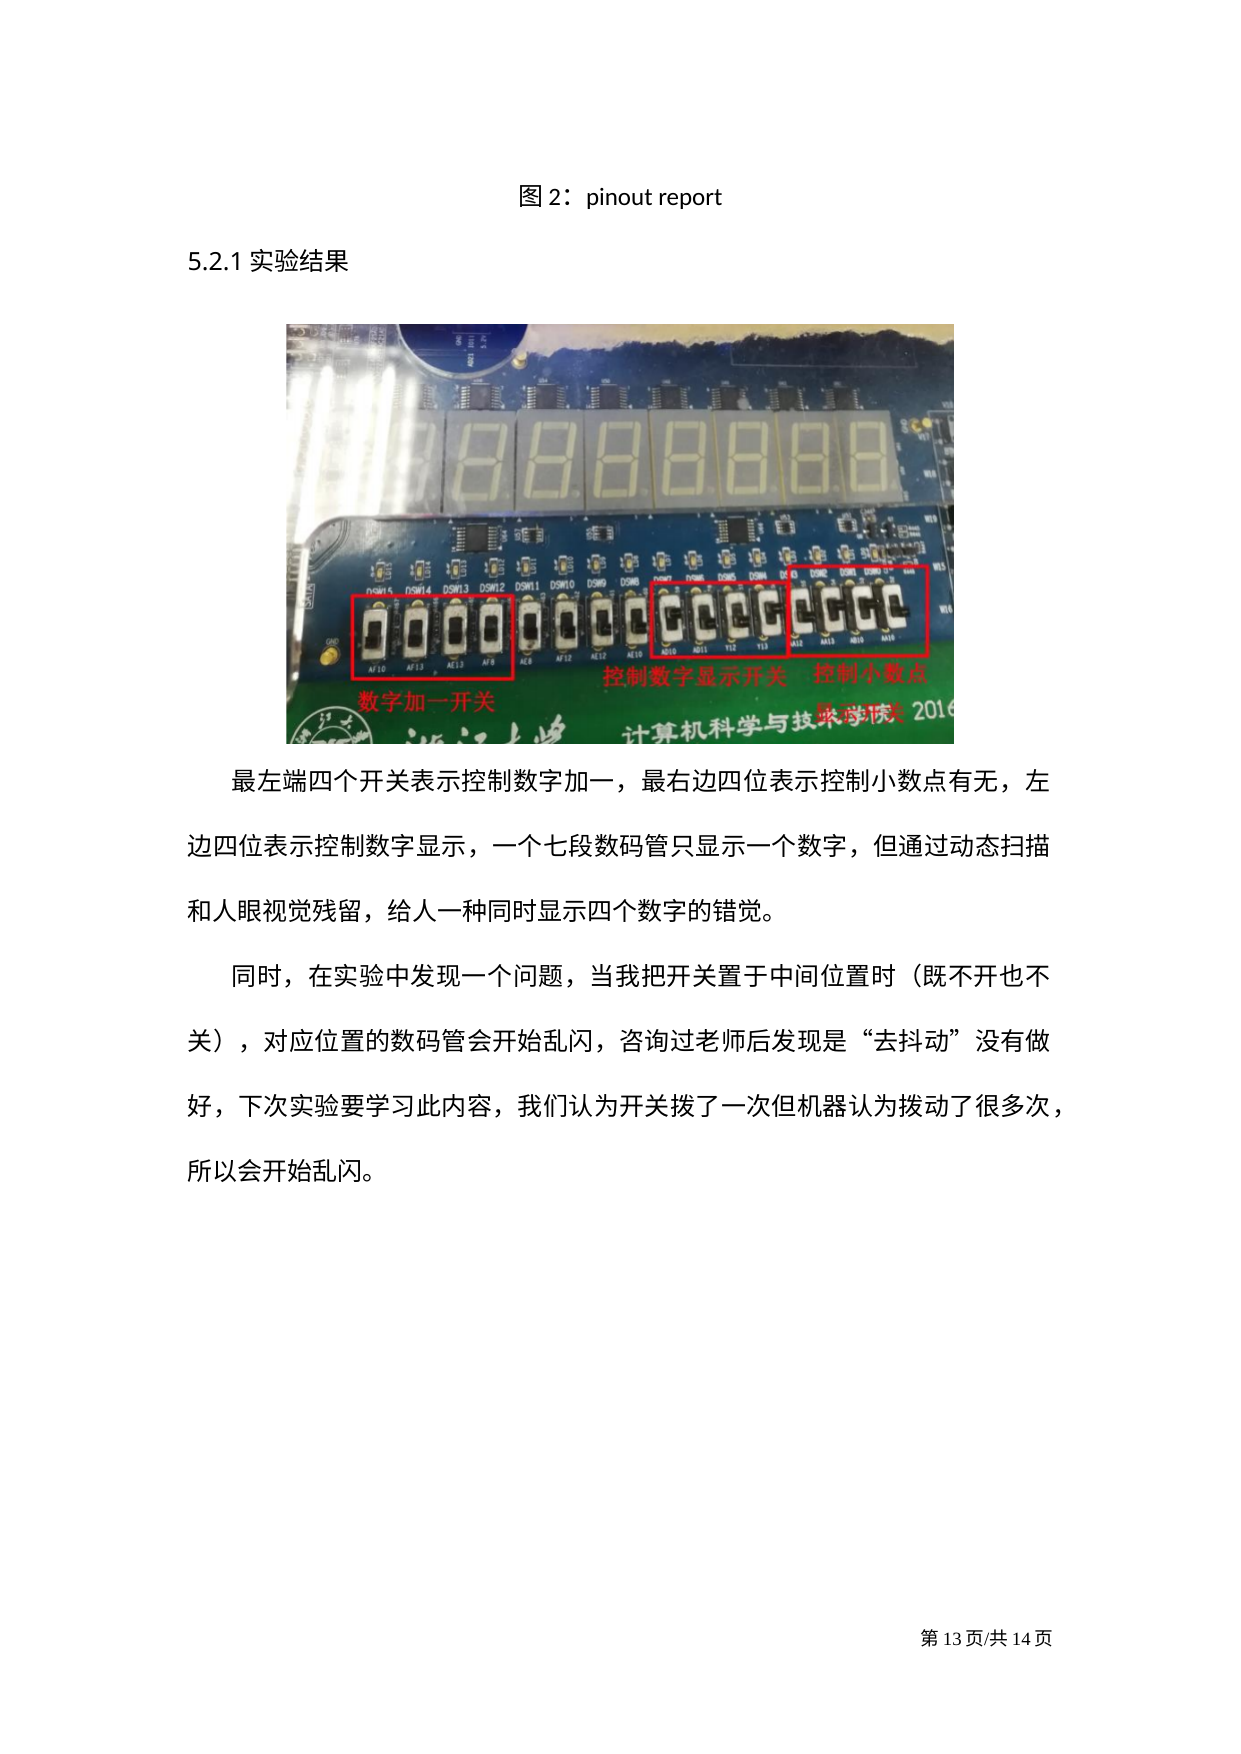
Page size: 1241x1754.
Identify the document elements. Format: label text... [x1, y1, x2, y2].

text 5.2.1实验结果 [187, 227, 1053, 292]
text 最左端四个开关表示控制数字加一，最右边四位表示控制小数点有无，左边四位表示控制数字显示，一个七段数码管只显示一个数字，但通过动态扫描和人眼视觉残留，给人一种同时显示四个数字的错觉。 [187, 747, 1053, 942]
picture [286, 324, 954, 744]
text 同时，在实验中发现一个问题，当我把开关置于中间位置时（既不开也不关），对应位置的数码管会开始乱闪，咨询过老师后发现是“去抖动”没有做好，下次实验要学习此内容，我们认为开关拨了一次但机器认为拨动了很多次，所以会开始乱闪。 [187, 942, 1053, 1202]
text 图2：pinout report [187, 162, 1053, 227]
